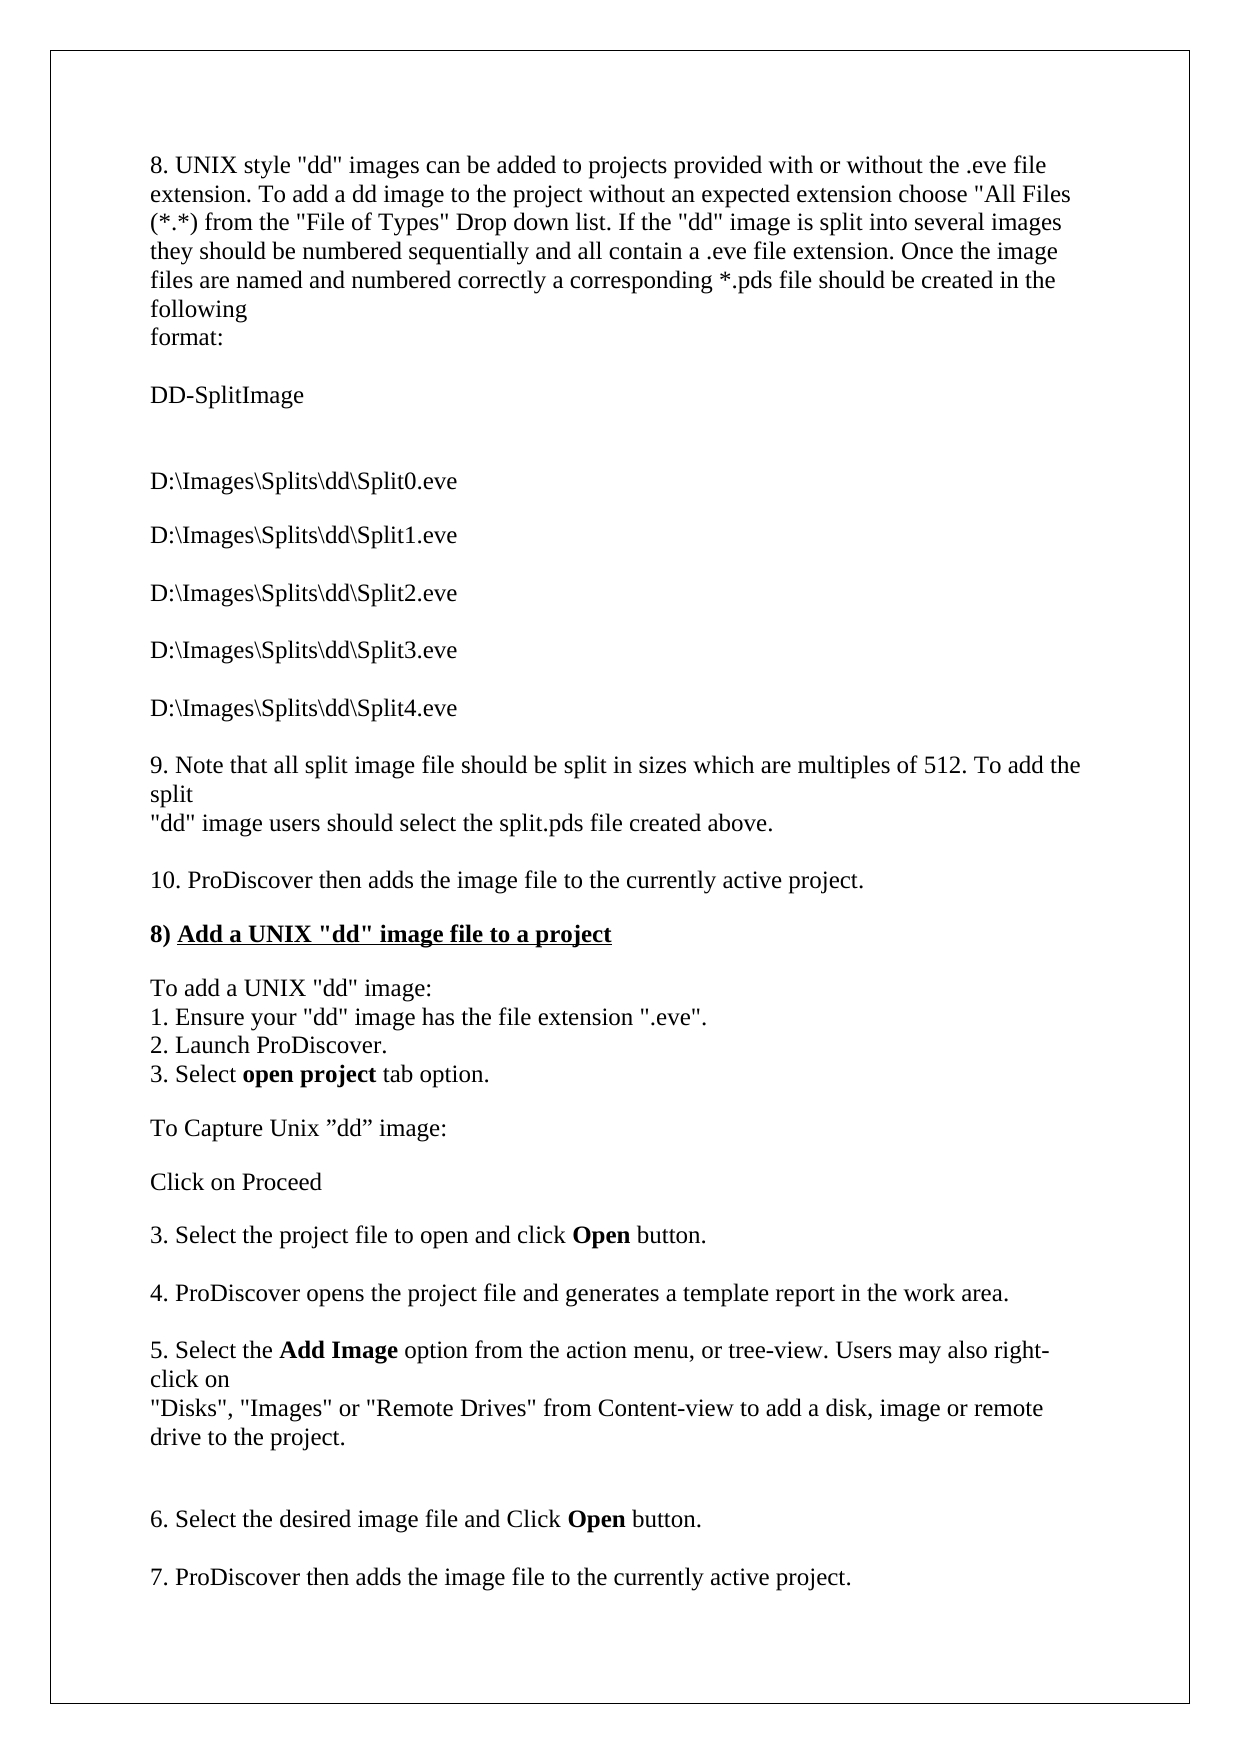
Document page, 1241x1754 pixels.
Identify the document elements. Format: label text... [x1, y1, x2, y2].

text 10. ProDiscover then adds the image file to the currently active project. [150, 865, 1090, 894]
text 9. Note that all split image file should be split in sizes which are multiples of 512. To add the split [150, 750, 1090, 808]
text "dd" image users should select the split.pds file created above. [150, 808, 1090, 836]
text 1. Ensure your "dd" image has the file extension ".eve". [150, 1002, 1090, 1030]
text 3. Select the project file to open and click Open button. [150, 1221, 1090, 1249]
text D:\Images\Splits\dd\Split3.eve [150, 635, 1090, 664]
text 7. ProDiscover then adds the image file to the currently active project. [150, 1562, 1090, 1591]
text 4. ProDiscover opens the project file and generates a template report in the work area. [150, 1278, 1090, 1307]
text 2. Launch ProDiscover. [150, 1030, 1090, 1059]
text Click on Proceed [150, 1167, 1090, 1196]
text DD-SplitImage [150, 380, 1090, 409]
text 5. Select the Add Image option from the action menu, or tree-view. Users may also right-click on [150, 1336, 1090, 1393]
text 8. UNIX style "dd" images can be added to projects provided with or without the .eve file extension. To add a dd image to the project without an expected extension choose "All Files [150, 150, 1090, 207]
text 3. Select open project tab option. [150, 1059, 1090, 1088]
text 6. Select the desired image file and Click Open button. [150, 1504, 1090, 1533]
text 8) Add a UNIX "dd" image file to a project [150, 919, 1090, 948]
text D:\Images\Splits\dd\Split1.eve [150, 520, 1090, 549]
text To add a UNIX "dd" image: [150, 973, 1090, 1002]
text To Capture Unix ”dd” image: [150, 1113, 1090, 1142]
text D:\Images\Splits\dd\Split2.eve [150, 578, 1090, 606]
text (*.*) from the "File of Types" Drop down list. If the "dd" image is split into several images they should be numbered sequentially and all contain a .eve file extension. Once the image files are named and numbered correctly a corresponding *.pds file should be created in the following [150, 207, 1090, 322]
text D:\Images\Splits\dd\Split4.eve [150, 693, 1090, 721]
text "Disks", "Images" or "Remote Drives" from Content-view to add a disk, image or remote drive to the project. [150, 1393, 1090, 1451]
text format: [150, 322, 1090, 351]
text D:\Images\Splits\dd\Split0.eve [150, 466, 1090, 495]
